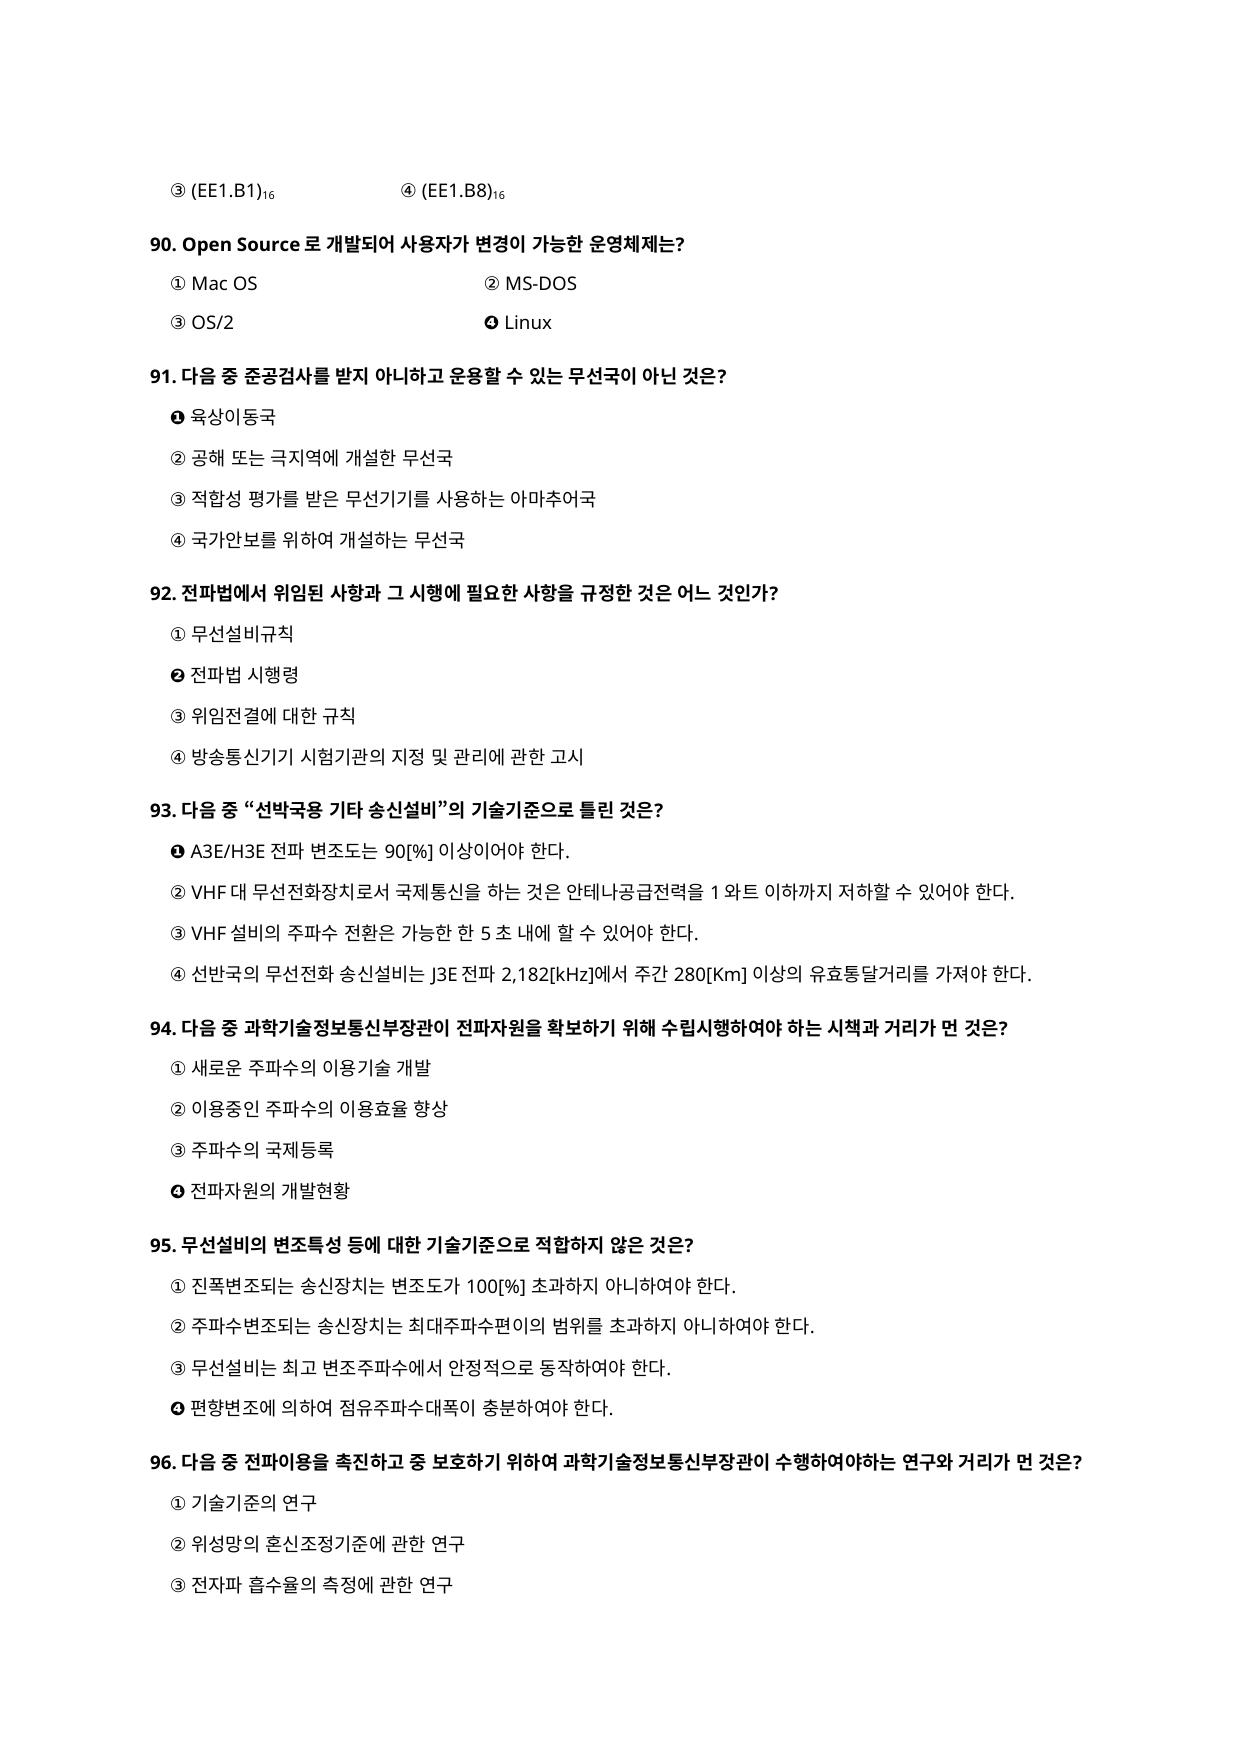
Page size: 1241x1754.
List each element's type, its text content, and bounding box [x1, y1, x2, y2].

text ❹ 편향변조에 의하여 점유주파수대폭이 충분하여야 한다. [150, 1394, 1090, 1421]
text 93. 다음 중 “선박국용 기타 송신설비”의 기술기준으로 틀린 것은? [150, 796, 1090, 823]
text ❶ A3E/H3E 전파 변조도는 90[%] 이상이어야 한다. [150, 837, 1090, 864]
text ② 이용중인 주파수의 이용효율 향상 [150, 1095, 1090, 1122]
text 92. 전파법에서 위임된 사항과 그 시행에 필요한 사항을 규정한 것은 어느 것인가? [150, 579, 1090, 606]
text ③ VHF설비의 주파수 전환은 가능한 한 5초 내에 할 수 있어야 한다. [150, 919, 1090, 946]
text 94. 다음 중 과학기술정보통신부장관이 전파자원을 확보하기 위해 수립시행하여야 하는 시책과 거리가 먼 것은? [150, 1013, 1090, 1040]
text 90. Open Source로 개발되어 사용자가 변경이 가능한 운영체제는? [150, 229, 1090, 256]
text ① 기술기준의 연구 [150, 1488, 1090, 1516]
text ③ 적합성 평가를 받은 무선기기를 사용하는 아마추어국 [150, 484, 1090, 512]
text ① 진폭변조되는 송신장치는 변조도가 100[%] 초과하지 아니하여야 한다. [150, 1271, 1090, 1298]
text ③ 위임전결에 대한 규칙 [150, 702, 1090, 729]
text ① Mac OS ② MS-DOS [150, 270, 1090, 296]
text ① 무선설비규칙 [150, 620, 1090, 647]
text ① 새로운 주파수의 이용기술 개발 [150, 1054, 1090, 1081]
text 91. 다음 중 준공검사를 받지 아니하고 운용할 수 있는 무선국이 아닌 것은? [150, 362, 1090, 389]
text ③ 무선설비는 최고 변조주파수에서 안정적으로 동작하여야 한다. [150, 1353, 1090, 1380]
text ③ 주파수의 국제등록 [150, 1136, 1090, 1163]
text ❶ 육상이동국 [150, 402, 1090, 430]
text ④ 국가안보를 위하여 개설하는 무선국 [150, 525, 1090, 552]
text ③ 전자파 흡수율의 측정에 관한 연구 [150, 1570, 1090, 1597]
text ② 위성망의 혼신조정기준에 관한 연구 [150, 1529, 1090, 1557]
text ② VHF대 무선전화장치로서 국제통신을 하는 것은 안테나공급전력을 1와트 이하까지 저하할 수 있어야 한다. [150, 878, 1090, 905]
text ❹ 전파자원의 개발현황 [150, 1177, 1090, 1204]
text 95. 무선설비의 변조특성 등에 대한 기술기준으로 적합하지 않은 것은? [150, 1230, 1090, 1257]
text ③ (EE1.B1)16 ④ (EE1.B8)16 [150, 177, 1090, 203]
text ④ 방송통신기기 시험기관의 지정 및 관리에 관한 고시 [150, 742, 1090, 770]
text ③ OS/2 ❹ Linux [150, 309, 1090, 335]
text ❷ 전파법 시행령 [150, 661, 1090, 688]
text 96. 다음 중 전파이용을 촉진하고 중 보호하기 위하여 과학기술정보통신부장관이 수행하여야하는 연구와 거리가 먼 것은? [150, 1447, 1090, 1475]
text ④ 선반국의 무선전화 송신설비는 J3E전파 2,182[kHz]에서 주간 280[Km] 이상의 유효통달거리를 가져야 한다. [150, 960, 1090, 987]
text ② 공해 또는 극지역에 개설한 무선국 [150, 443, 1090, 471]
text ② 주파수변조되는 송신장치는 최대주파수편이의 범위를 초과하지 아니하여야 한다. [150, 1312, 1090, 1339]
